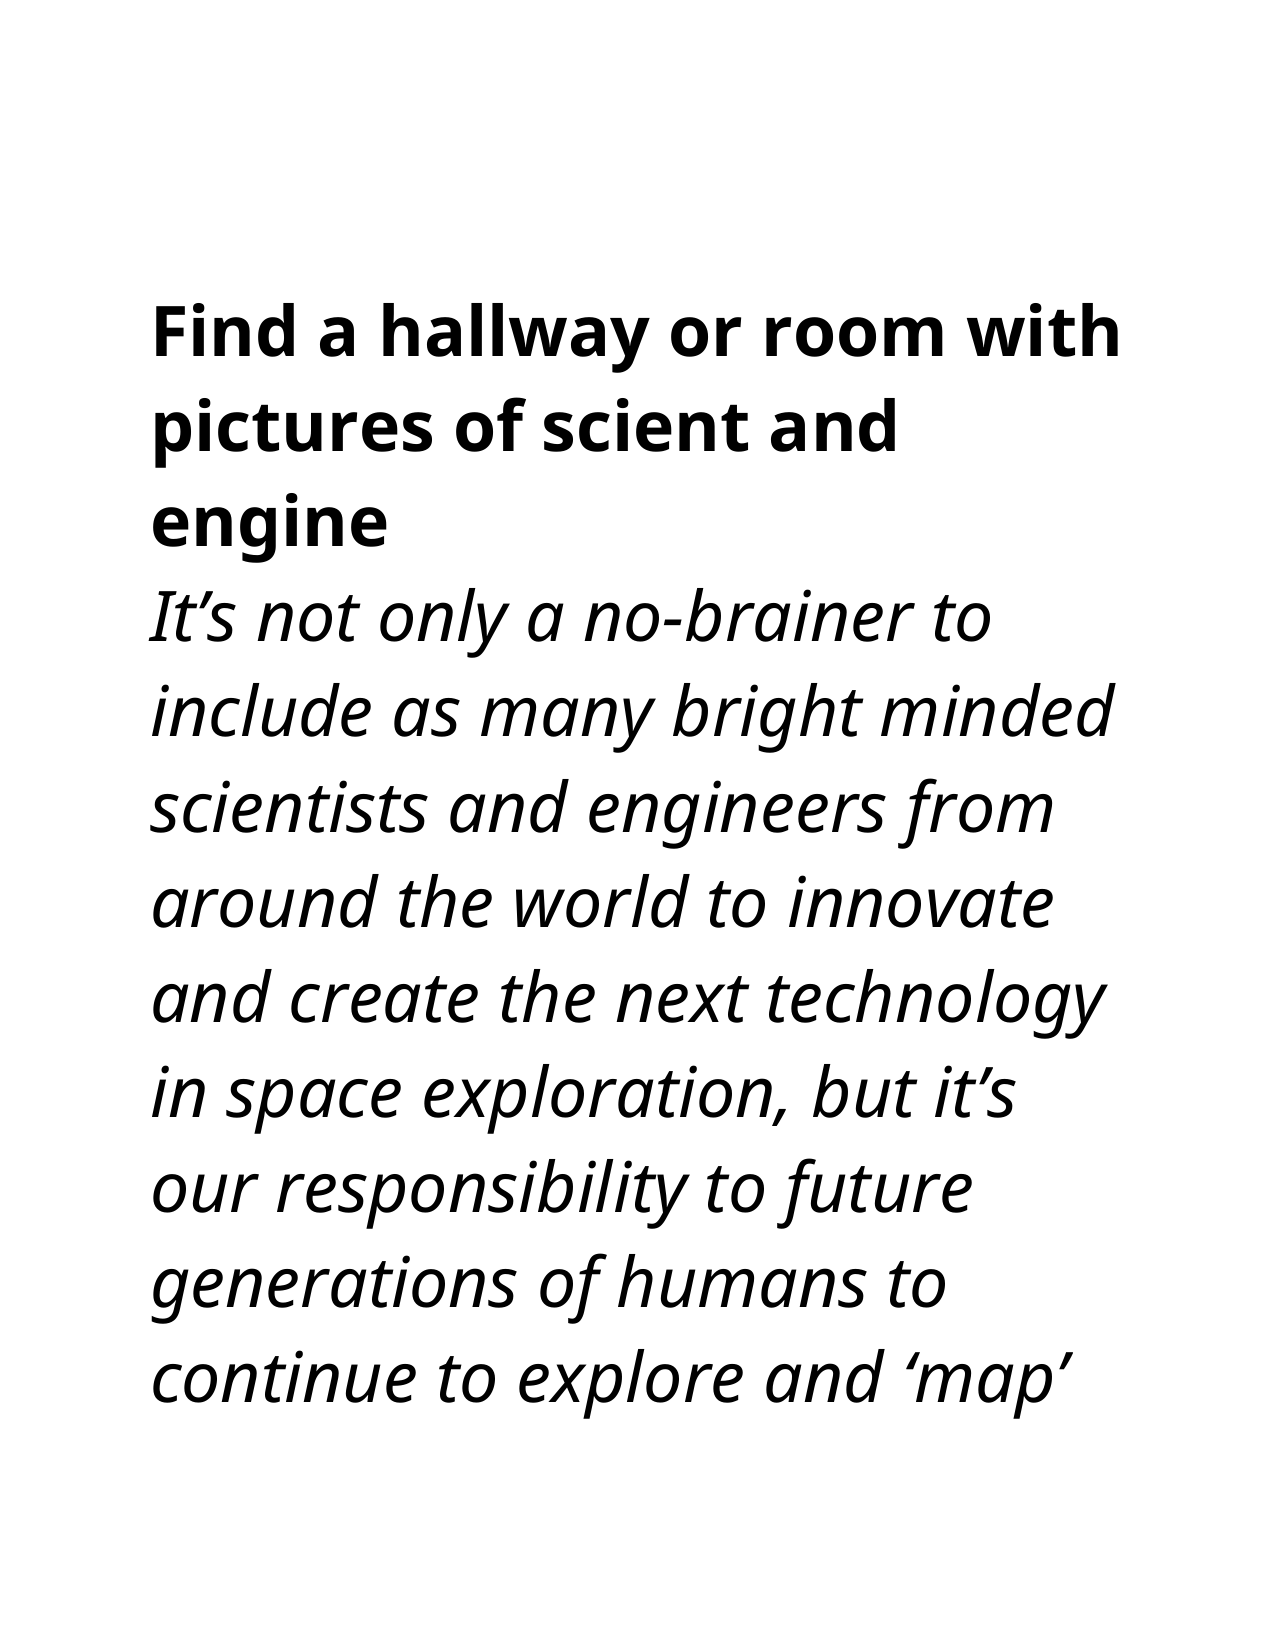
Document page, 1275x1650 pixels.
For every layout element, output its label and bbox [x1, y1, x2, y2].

text [150, 282, 1125, 1423]
